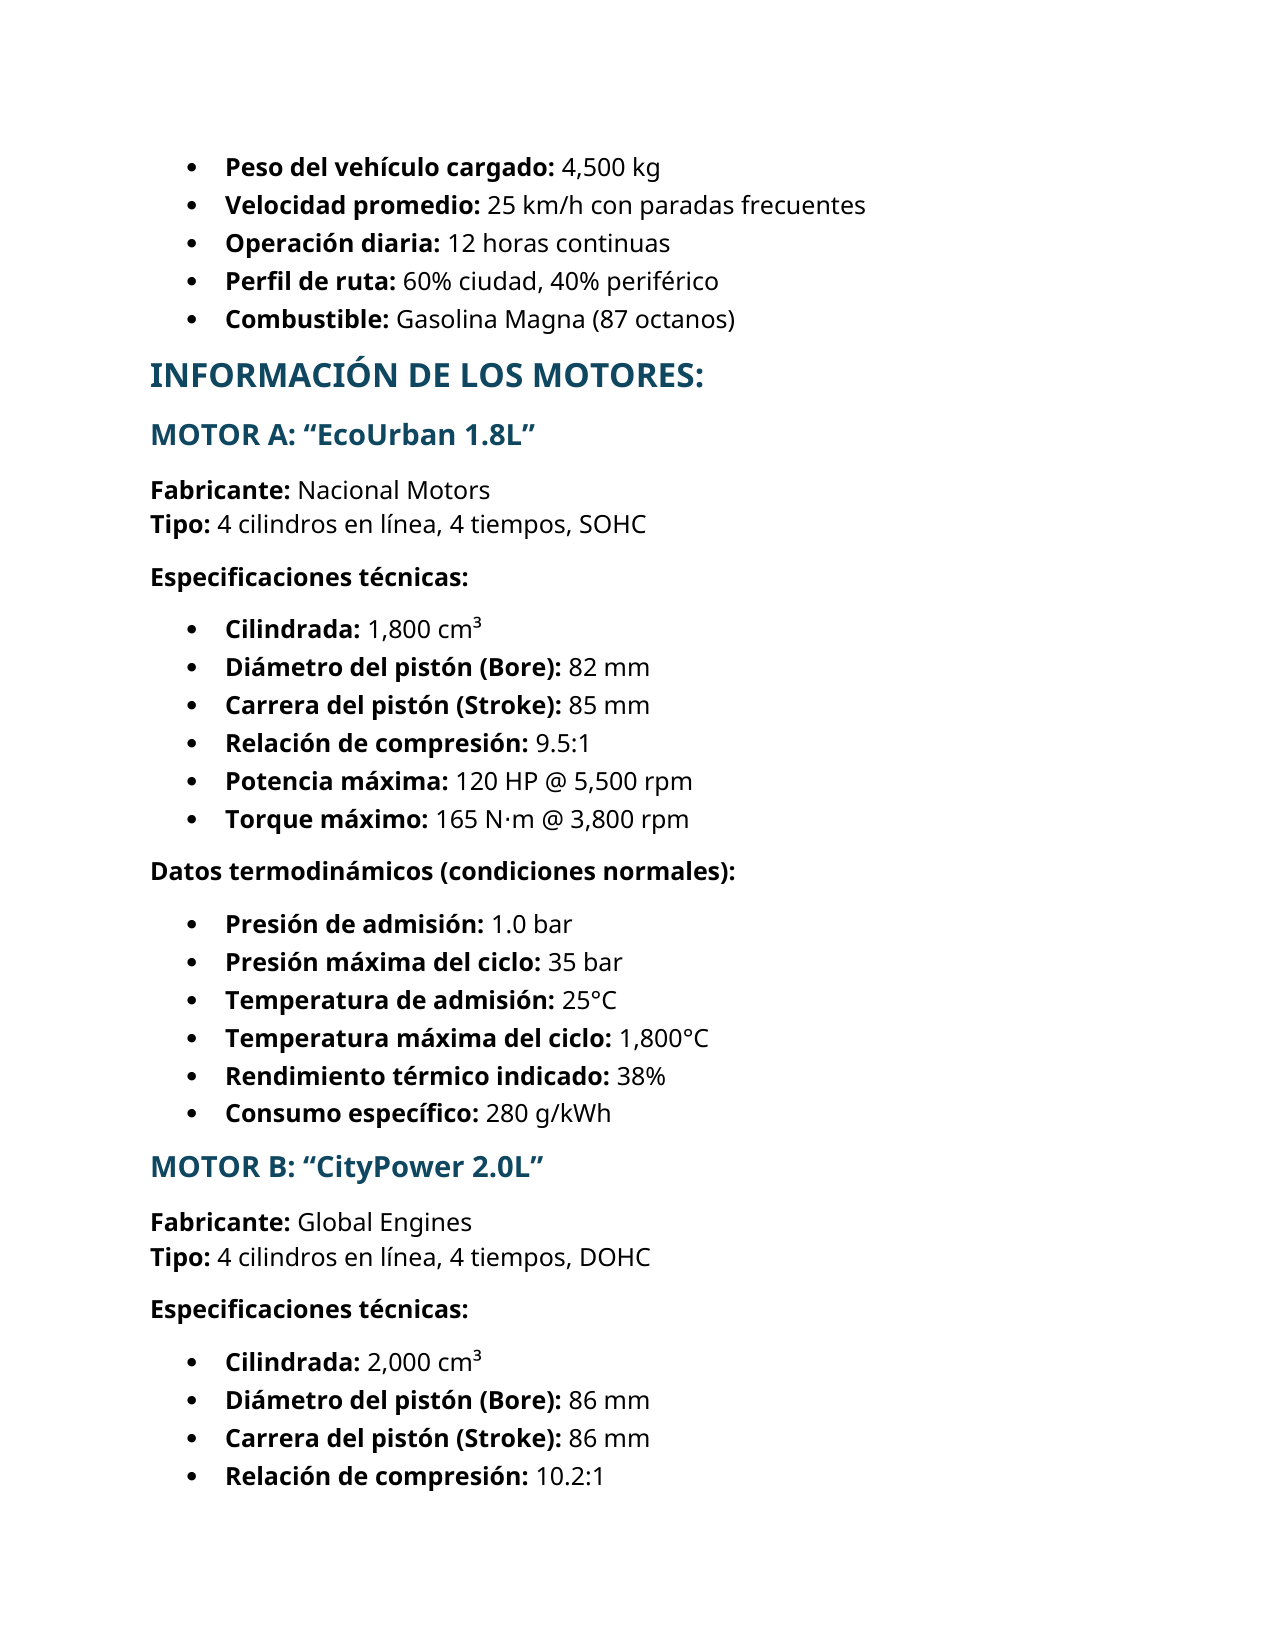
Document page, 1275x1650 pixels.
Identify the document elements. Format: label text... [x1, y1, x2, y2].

list Cilindrada: 2,000 cm³ [187, 1345, 1125, 1379]
list Diámetro del pistón (Bore): 82 mm [187, 650, 1125, 684]
list Relación de compresión: 10.2:1 [187, 1458, 1125, 1492]
list Presión máxima del ciclo: 35 bar [187, 945, 1125, 979]
text Especificaciones técnicas: [150, 559, 1125, 593]
list Perfil de ruta: 60% ciudad, 40% periférico [187, 263, 1125, 297]
list Consumo específico: 280 g/kWh [187, 1096, 1125, 1130]
list Carrera del pistón (Stroke): 86 mm [187, 1420, 1125, 1454]
list Temperatura máxima del ciclo: 1,800°C [187, 1020, 1125, 1054]
list Temperatura de admisión: 25°C [187, 982, 1125, 1017]
list Torque máximo: 165 N⋅m @ 3,800 rpm [187, 801, 1125, 835]
list Presión de admisión: 1.0 bar [187, 907, 1125, 941]
list Rendimiento térmico indicado: 38% [187, 1058, 1125, 1092]
list Relación de compresión: 9.5:1 [187, 726, 1125, 760]
text Fabricante: Global Engines Tipo: 4 cilindros en línea, 4 tiempos, DOHC [150, 1205, 1125, 1273]
list Diámetro del pistón (Bore): 86 mm [187, 1383, 1125, 1417]
text Especificaciones técnicas: [150, 1292, 1125, 1326]
subtitle MOTOR A: “EcoUrban 1.8L” [150, 414, 1125, 454]
list Peso del vehículo cargado: 4,500 kg [187, 150, 1125, 184]
list Combustible: Gasolina Magna (87 octanos) [187, 301, 1125, 335]
subtitle INFORMACIÓN DE LOS MOTORES: [150, 352, 1125, 397]
list Carrera del pistón (Stroke): 85 mm [187, 688, 1125, 722]
text Fabricante: Nacional Motors Tipo: 4 cilindros en línea, 4 tiempos, SOHC [150, 472, 1125, 541]
list Operación diaria: 12 horas continuas [187, 226, 1125, 260]
list Cilindrada: 1,800 cm³ [187, 612, 1125, 646]
list Velocidad promedio: 25 km/h con paradas frecuentes [187, 188, 1125, 222]
list Potencia máxima: 120 HP @ 5,500 rpm [187, 763, 1125, 797]
subtitle MOTOR B: “CityPower 2.0L” [150, 1147, 1125, 1186]
text Datos termodinámicos (condiciones normales): [150, 854, 1125, 888]
